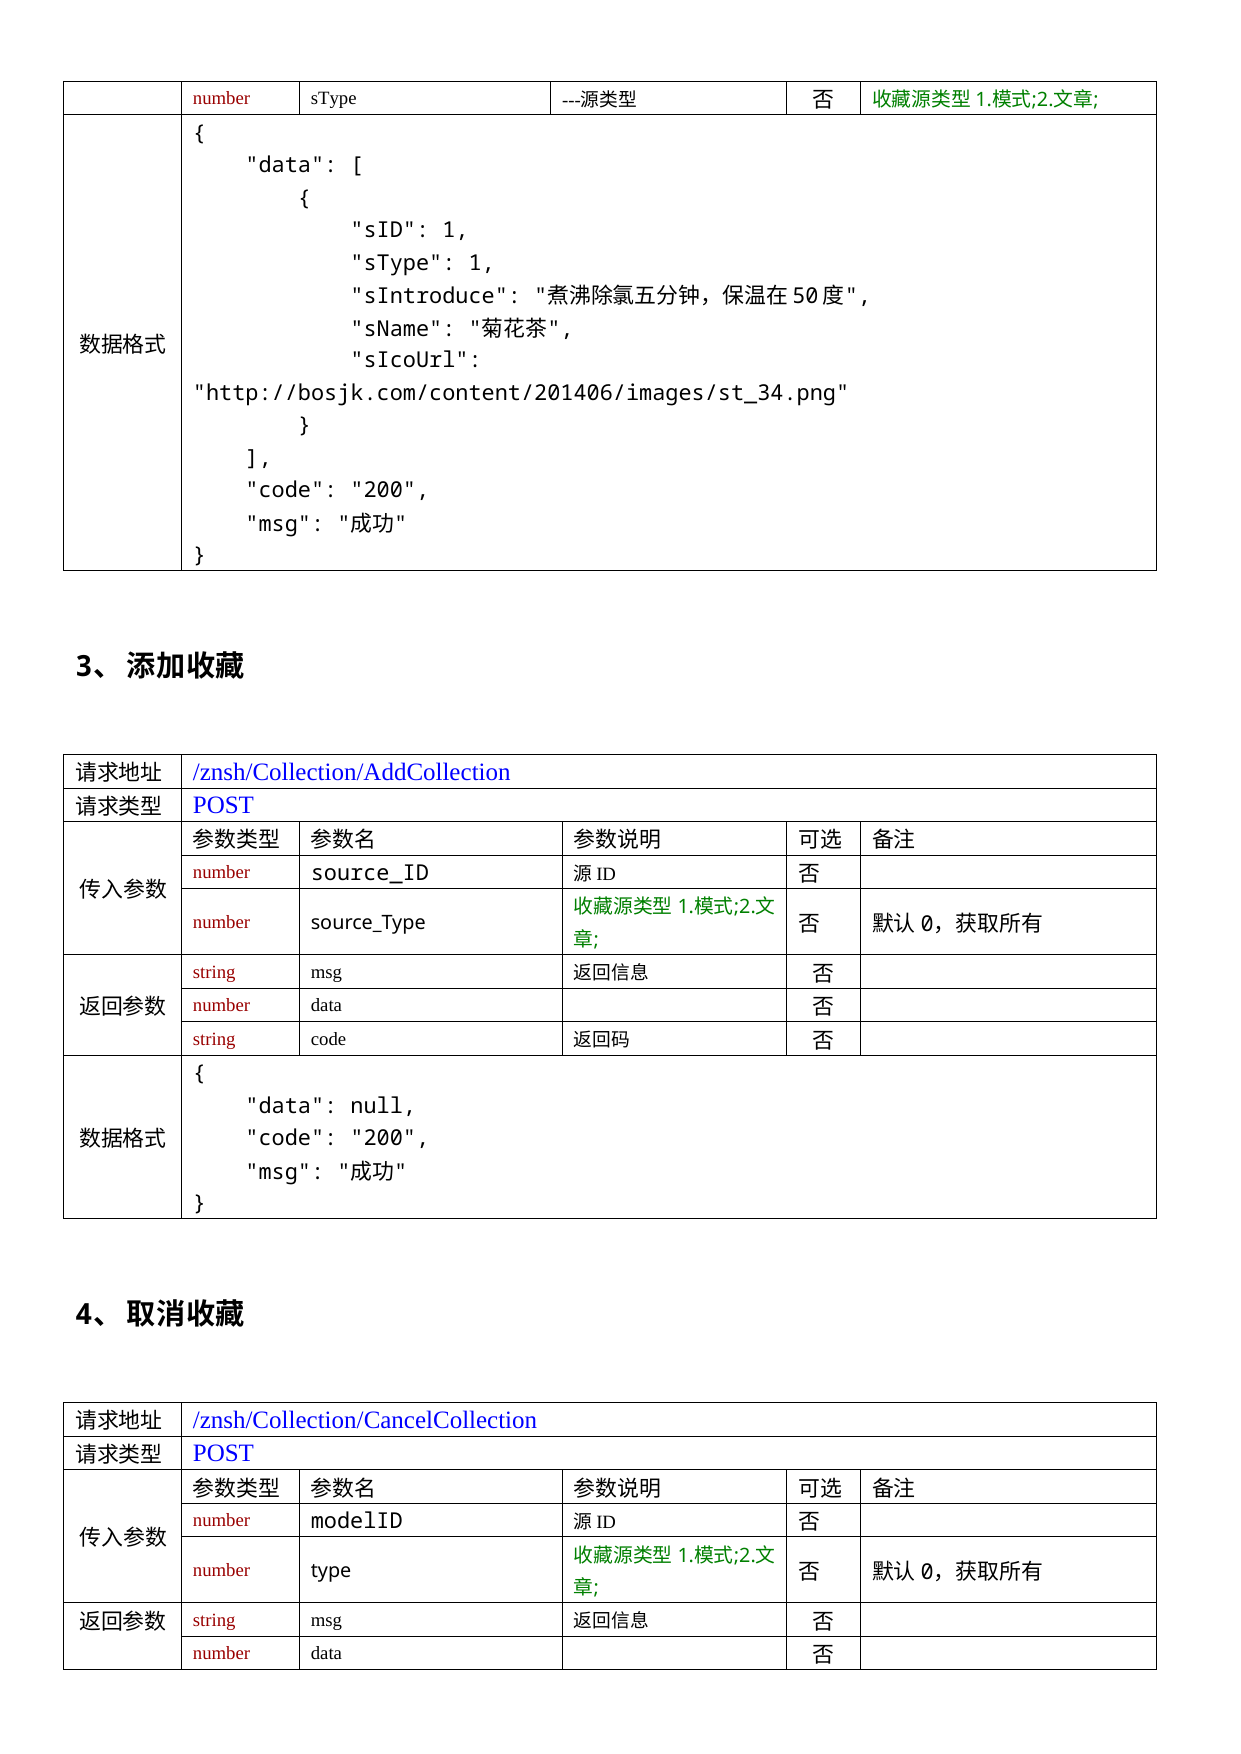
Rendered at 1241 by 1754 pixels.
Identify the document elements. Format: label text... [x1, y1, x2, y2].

table_cell 数据格式 [64, 1056, 181, 1218]
table_cell source_Type [300, 889, 562, 954]
table_cell 返回参数 [64, 955, 181, 1055]
table_cell type [300, 1537, 562, 1602]
table_cell 否 [787, 989, 860, 1021]
table_cell 返回码 [563, 1022, 786, 1055]
table_cell ---源类型 [551, 82, 786, 114]
subtitle 添加收藏 [75, 631, 1165, 696]
table_cell POST [182, 1437, 1156, 1469]
table_cell 源ID [563, 1504, 786, 1536]
table_cell 收藏源类型 1.模式;2.文章; [861, 82, 1156, 114]
table_cell source_ID [300, 856, 562, 888]
table_header 请求地址 [64, 755, 181, 787]
table_cell number [182, 889, 299, 954]
table_cell 备注 [861, 1470, 1156, 1503]
table_cell 数据格式 [64, 115, 181, 570]
table_cell string [182, 1603, 299, 1636]
table_cell modelID [300, 1504, 562, 1536]
table_header /znsh/Collection/AddCollection [182, 755, 1156, 787]
table_cell 返回信息 [563, 955, 786, 988]
table_cell 参数类型 [182, 822, 299, 854]
table_cell [861, 1504, 1156, 1536]
table_cell number [182, 1504, 299, 1536]
table_cell 否 [787, 82, 860, 114]
table_cell sType [300, 82, 550, 114]
table_cell 传入参数 [64, 822, 181, 954]
table_cell 参数说明 [563, 822, 786, 854]
table_cell data [300, 989, 562, 1021]
table_cell 否 [787, 955, 860, 988]
table_cell msg [300, 955, 562, 988]
table_cell string [182, 1022, 299, 1055]
table_cell POST [182, 789, 1156, 821]
table_cell number [182, 82, 299, 114]
table_cell 返回参数 [64, 1603, 181, 1669]
table_cell 否 [787, 856, 860, 888]
table_cell [861, 955, 1156, 988]
table_cell 请求类型 [64, 789, 181, 821]
table_cell 源ID [563, 856, 786, 888]
table_cell 否 [787, 1537, 860, 1602]
table_header 请求地址 [64, 1403, 181, 1436]
table_cell 可选 [787, 822, 860, 854]
table_cell [861, 1637, 1156, 1669]
table_cell [563, 989, 786, 1021]
table_cell number [182, 1637, 299, 1669]
table_cell number [182, 1537, 299, 1602]
table_cell number [182, 856, 299, 888]
table_cell 否 [787, 889, 860, 954]
table_cell 收藏源类型 1.模式;2.文章; [563, 889, 786, 954]
table_cell string [182, 955, 299, 988]
table_cell 可选 [787, 1470, 860, 1503]
table_cell 请求类型 [64, 1437, 181, 1469]
table_cell [861, 1603, 1156, 1636]
table_cell 备注 [861, 822, 1156, 854]
table_cell 否 [787, 1022, 860, 1055]
table_cell { "data": [ { "sID": 1, "sType": 1, "sIntroduce": "煮沸除氯五分钟，保温在50度", "sName": "菊花茶", "sIcoUrl": "http://bosjk.com/content/201406/images/st_34.png" } ], "code": "200", "msg": "成功" } [182, 115, 1156, 570]
table_cell 收藏源类型 1.模式;2.文章; [563, 1537, 786, 1602]
table_cell { "data": null, "code": "200", "msg": "成功" } [182, 1056, 1156, 1218]
table_cell 传入参数 [64, 1470, 181, 1602]
table_cell number [182, 989, 299, 1021]
table_cell [861, 1022, 1156, 1055]
table_cell 否 [787, 1504, 860, 1536]
table_cell 默认 0，获取所有 [861, 1537, 1156, 1602]
table_cell msg [300, 1603, 562, 1636]
table_cell 否 [787, 1603, 860, 1636]
subtitle 取消收藏 [75, 1279, 1165, 1344]
table_cell data [300, 1637, 562, 1669]
table_cell 参数名 [300, 1470, 562, 1503]
table_cell 默认 0，获取所有 [861, 889, 1156, 954]
table_cell 返回信息 [563, 1603, 786, 1636]
table_cell 参数名 [300, 822, 562, 854]
table_cell [861, 989, 1156, 1021]
table_cell [861, 856, 1156, 888]
table_cell 参数说明 [563, 1470, 786, 1503]
table_header /znsh/Collection/CancelCollection [182, 1403, 1156, 1436]
table_cell 否 [787, 1637, 860, 1669]
table_cell code [300, 1022, 562, 1055]
table_cell [563, 1637, 786, 1669]
table_cell 参数类型 [182, 1470, 299, 1503]
